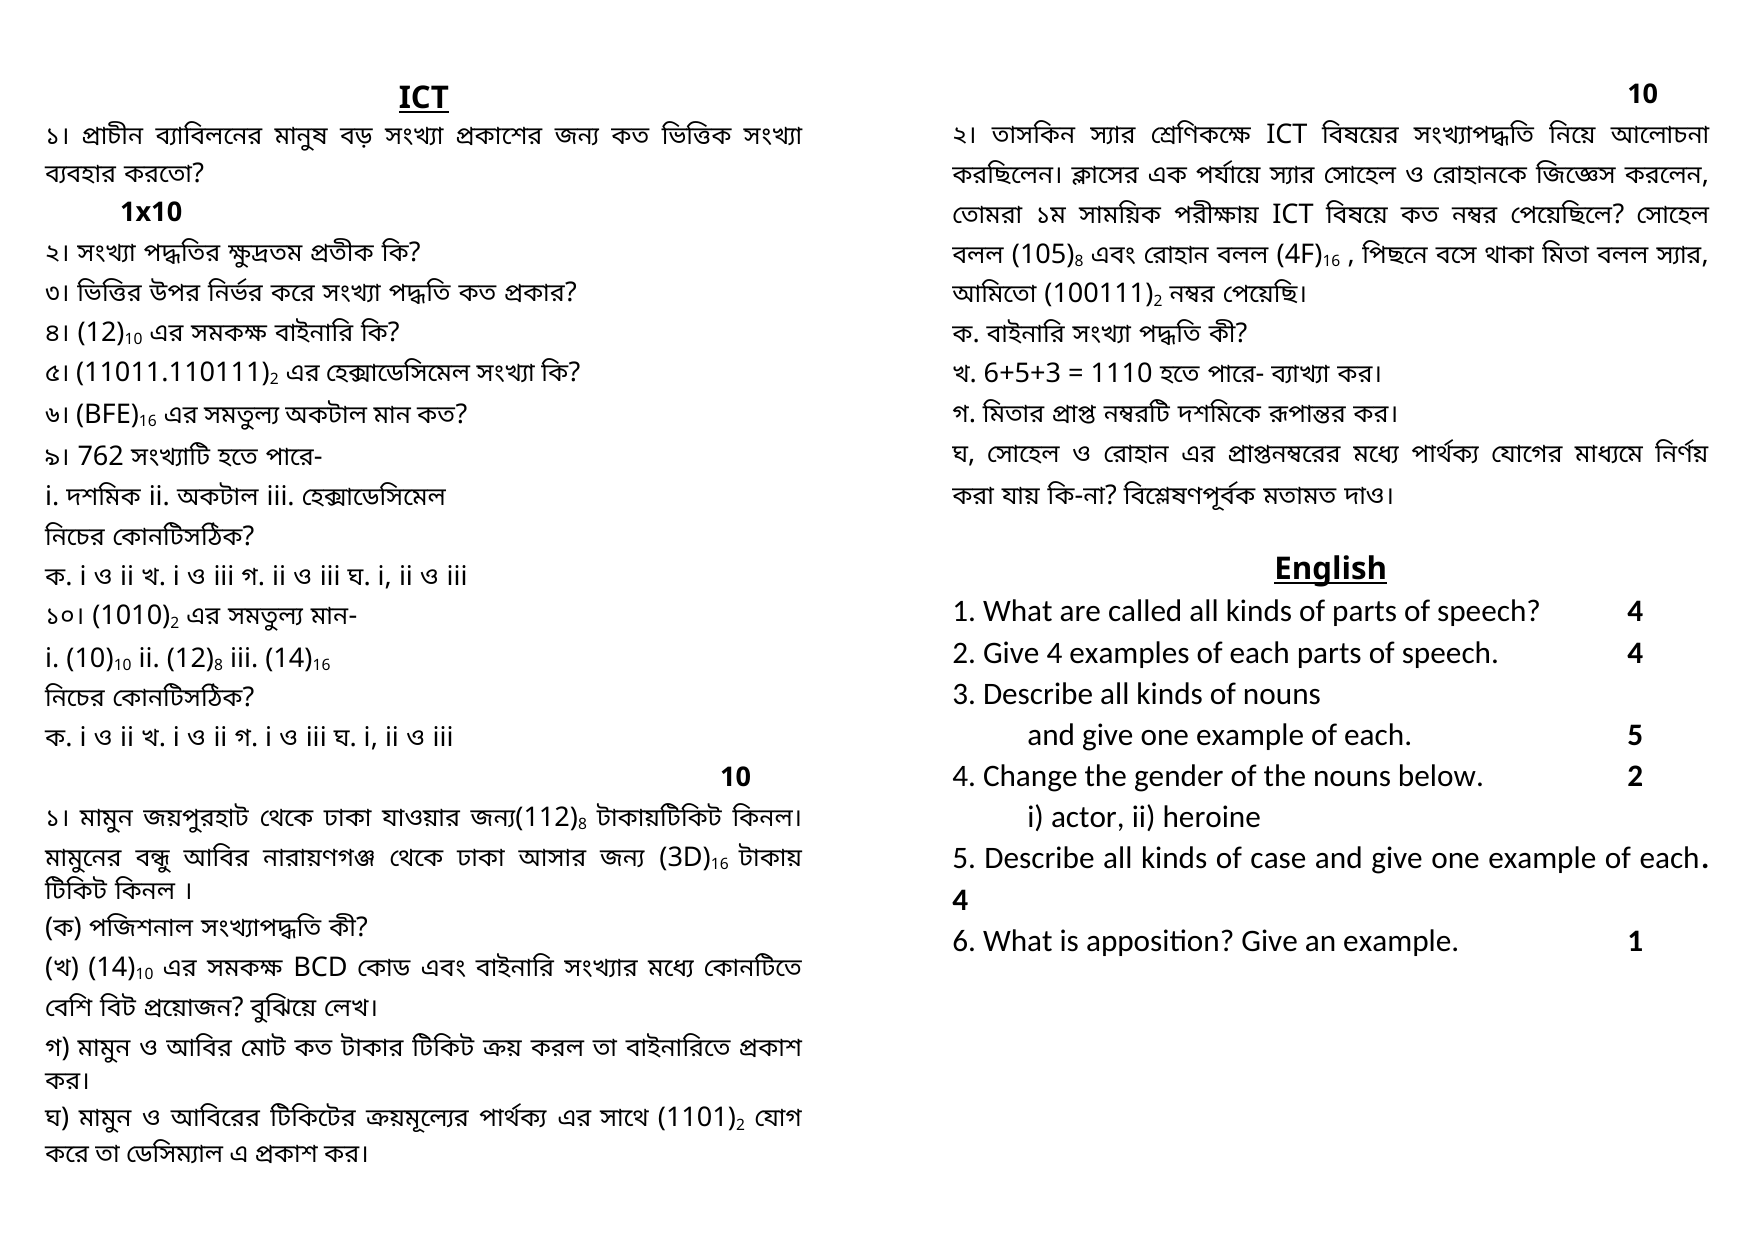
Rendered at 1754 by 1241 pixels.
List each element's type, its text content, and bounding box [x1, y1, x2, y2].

text ঘ) মামুন ও আবিরের টিকিটের ক্রয়মূল্যের পার্থক্য এর সাথে (1101)2 যোগ করে তা ডেসিম্যাল এ প্রকাশ কর। [45, 1098, 802, 1173]
text i) actor, ii) heroine [952, 797, 1709, 835]
text English [952, 546, 1709, 588]
text ১০। (1010)2 এর সমতুল্য মান- [45, 596, 802, 635]
text 1. What are called all kinds of parts of speech? 4 [952, 592, 1709, 630]
text ঘ, সোহেল ও রোহান এর প্রাপ্তনম্বরের মধ্যে পার্থক্য যোগের মাধ্যমে নির্ণয় করা যায় কি-না? বিশ্লেষণপূর্বক মতামত দাও। [952, 433, 1709, 512]
text 6. What is apposition? Give an example. 1 [952, 921, 1709, 959]
text ২। তাসকিন স্যার শ্রেণিকক্ষে ICT বিষয়ের সংখ্যাপদ্ধতি নিয়ে আলোচনা করছিলেন। ক্লাসের এক পর্যায়ে স্যার সোহেল ও রোহানকে জিজ্ঞেস করলেন, তোমরা ১ম সাময়িক পরীক্ষায় ICT বিষয়ে কত নম্বর পেয়েছিলে? সোহেল বলল (105)8 এবং রোহান বলল (4F)16 , পিছনে বসে থাকা মিতা বলল স্যার, আমিতো (100111)2 নম্বর পেয়েছি। [952, 115, 1709, 311]
text ৯। 762 সংখ্যাটি হতে পারে- [45, 437, 802, 473]
text নিচের কোনটিসঠিক? [45, 678, 802, 715]
text ICT [45, 75, 802, 118]
text ৩। ভিত্তির উপর নির্ভর করে সংখ্যা পদ্ধতি কত প্রকার? [45, 272, 802, 309]
text নিচের কোনটিসঠিক? [45, 516, 802, 553]
text 3. Describe all kinds of nouns [952, 674, 1709, 712]
text ক. বাইনারি সংখ্যা পদ্ধতি কী? [952, 314, 1709, 351]
text ২। সংখ্যা পদ্ধতির ক্ষুদ্রতম প্রতীক কি? [45, 233, 802, 269]
text i. দশমিক ii. অকটাল iii. হেক্সাডেসিমেল [45, 476, 802, 513]
text ৬। (BFE)16 এর সমতুল্য অকটাল মান কত? [45, 394, 802, 433]
text ক. i ও ii খ. i ও ii গ. i ও iii ঘ. i, ii ও iii [45, 718, 802, 754]
text গ) মামুন ও আবির মোট কত টাকার টিকিট ক্রয় করল তা বাইনারিতে প্রকাশ কর। [45, 1027, 802, 1095]
text ১। মামুন জয়পুরহাট থেকে ঢাকা যাওয়ার জন্য(112)8 টাকায়টিকিট কিনল। মামুনের বন্ধু আবির নারায়ণগঞ্জ থেকে ঢাকা আসার জন্য (3D)16 টাকায় টিকিট কিনল । [45, 797, 802, 905]
text (ক) পজিশনাল সংখ্যাপদ্ধতি কী? [45, 908, 802, 944]
text 2. Give 4 examples of each parts of speech. 4 [952, 633, 1709, 671]
text গ. মিতার প্রাপ্ত নম্বরটি দশমিকে রূপান্তর কর। [952, 393, 1709, 430]
text and give one example of each. 5 [952, 715, 1709, 753]
text খ. 6+5+3 = 1110 হতে পারে- ব্যাখ্যা কর। [952, 353, 1709, 390]
text i. (10)10 ii. (12)8 iii. (14)16 [45, 638, 802, 675]
text 5. Describe all kinds of case and give one example of each. 4 [952, 838, 1709, 918]
text ৪। (12)10 এর সমকক্ষ বাইনারি কি? [45, 312, 802, 349]
text 10 [952, 75, 1709, 112]
text ১। প্রাচীন ব্যাবিলনের মানুষ বড় সংখ্যা প্রকাশের জন্য কত ভিত্তিক সংখ্যা ব্যবহার করতো? 1x10 [45, 121, 802, 230]
text ৫। (11011.110111)2 এর হেক্সাডেসিমেল সংখ্যা কি? [45, 352, 802, 391]
text 10 [45, 757, 802, 794]
text ক. i ও ii খ. i ও iii গ. ii ও iii ঘ. i, ii ও iii [45, 556, 802, 593]
text (খ) (14)10 এর সমকক্ষ BCD কোড এবং বাইনারি সংখ্যার মধ্যে কোনটিতে বেশি বিট প্রয়োজন? বুঝিয়ে লেখ। [45, 947, 802, 1024]
text 4. Change the gender of the nouns below. 2 [952, 756, 1709, 794]
